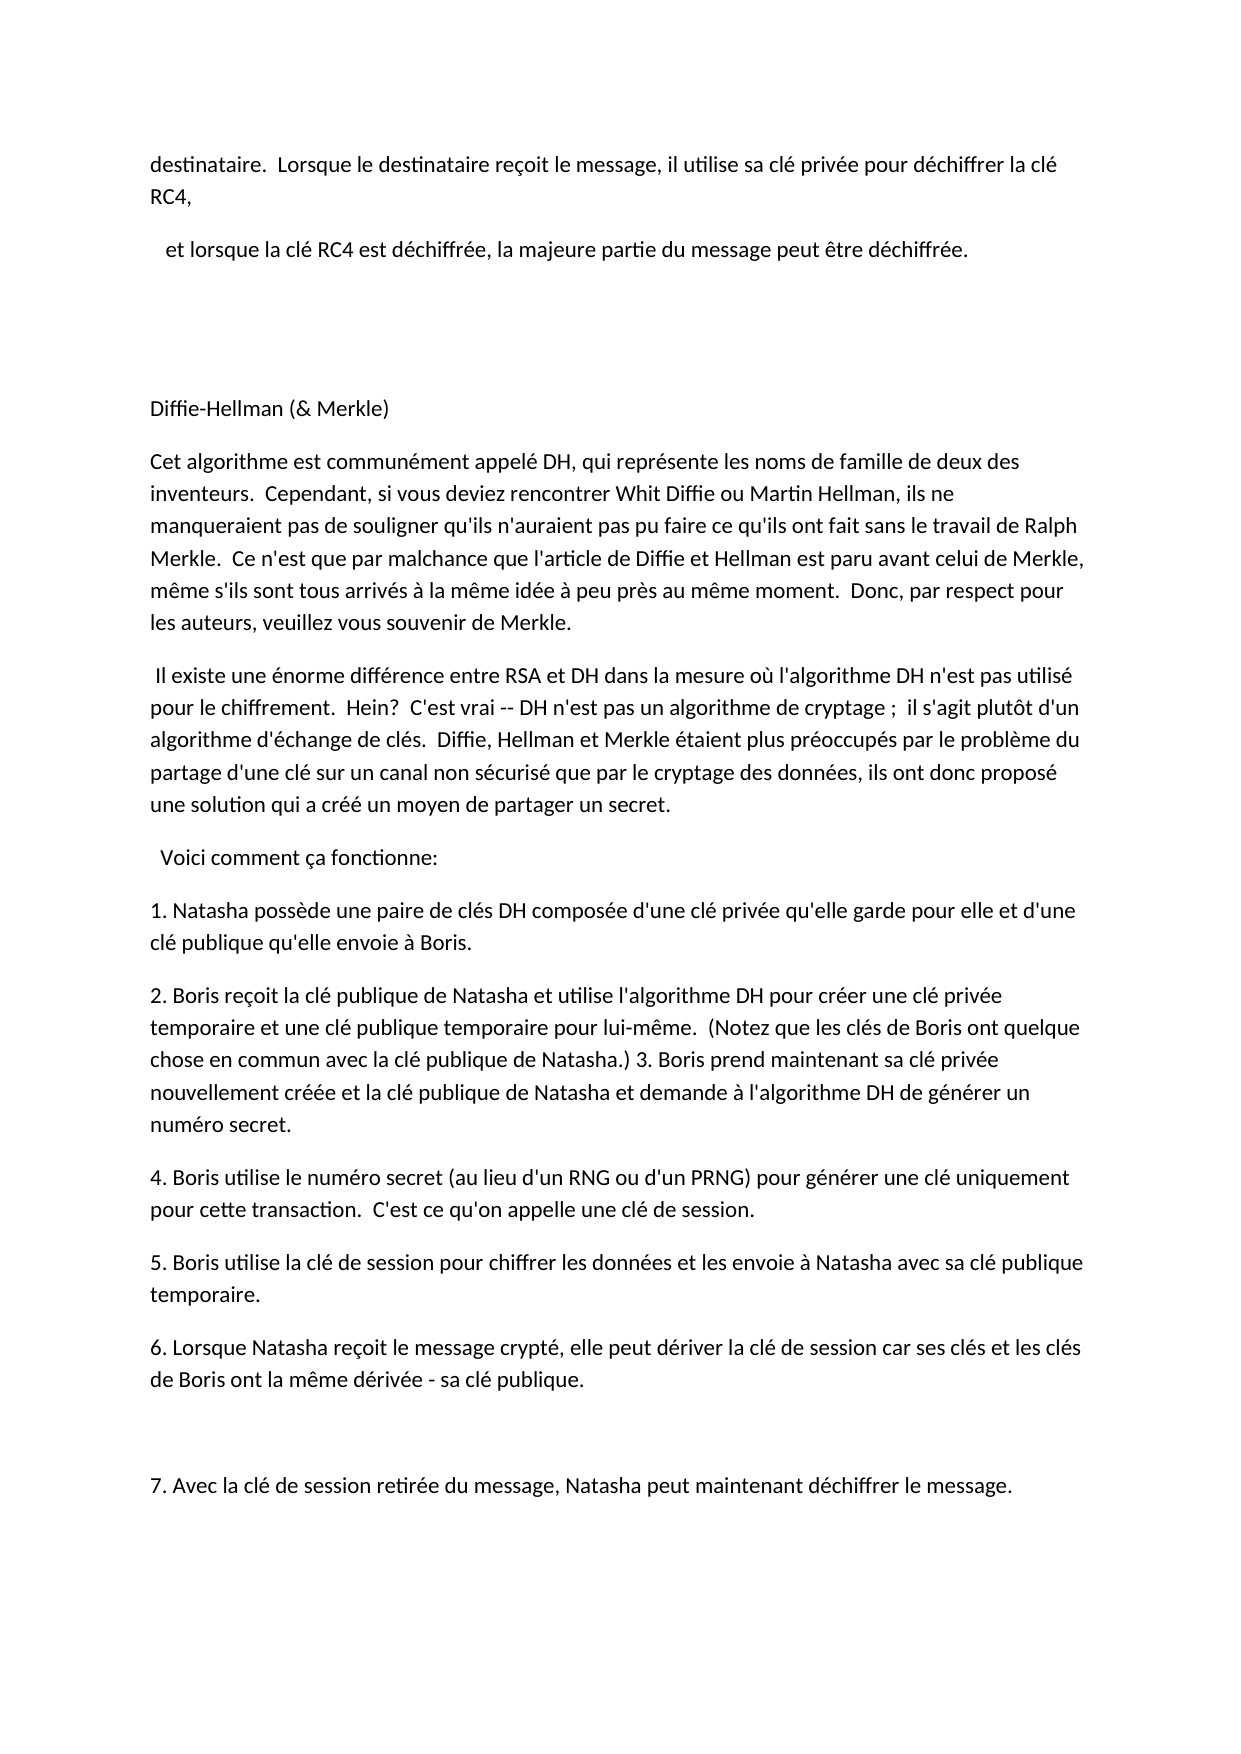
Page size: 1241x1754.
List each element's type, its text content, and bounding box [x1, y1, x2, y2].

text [150, 150, 1090, 210]
text 2. Boris reçoit la clé publique de Natasha et utilise l'algorithme DH pour créer une clé privée temporaire et une clé publique temporaire pour lui-même. (Notez que les clés de Boris ont quelque chose en commun avec la clé publique de Natasha.) 3. Boris prend maintenant sa clé privée nouvellement créée et la clé publique de Natasha et demande à l'algorithme DH de générer un numéro secret. [150, 981, 1090, 1138]
text 6. Lorsque Natasha reçoit le message crypté, elle peut dériver la clé de session car ses clés et les clés de Boris ont la même dérivée - sa clé publique. [150, 1333, 1090, 1394]
text Diffie-Hellman (& Merkle) [150, 394, 1090, 422]
text 4. Boris utilise le numéro secret (au lieu d'un RNG ou d'un PRNG) pour générer une clé uniquement pour cette transaction. C'est ce qu'on appelle une clé de session. [150, 1163, 1090, 1223]
text 7. Avec la clé de session retirée du message, Natasha peut maintenant déchiffrer le message. [150, 1472, 1090, 1500]
text Cet algorithme est communément appelé DH, qui représente les noms de famille de deux des inventeurs. Cependant, si vous deviez rencontrer Whit Diffie ou Martin Hellman, ils ne manqueraient pas de souligner qu'ils n'auraient pas pu faire ce qu'ils ont fait sans le travail de Ralph Merkle. Ce n'est que par malchance que l'article de Diffie et Hellman est paru avant celui de Merkle, même s'ils sont tous arrivés à la même idée à peu près au même moment. Donc, par respect pour les auteurs, veuillez vous souvenir de Merkle. [150, 447, 1090, 636]
text Il existe une énorme différence entre RSA et DH dans la mesure où l'algorithme DH n'est pas utilisé pour le chiffrement. Hein? C'est vrai -- DH n'est pas un algorithme de cryptage ; il s'agit plutôt d'un algorithme d'échange de clés. Diffie, Hellman et Merkle étaient plus préoccupés par le problème du partage d'une clé sur un canal non sécurisé que par le cryptage des données, ils ont donc proposé une solution qui a créé un moyen de partager un secret. [150, 661, 1090, 818]
text 1. Natasha possède une paire de clés DH composée d'une clé privée qu'elle garde pour elle et d'une clé publique qu'elle envoie à Boris. [150, 896, 1090, 956]
text Voici comment ça fonctionne: [150, 843, 1090, 871]
text et lorsque la clé RC4 est déchiffrée, la majeure partie du message peut être déchiffrée. [150, 235, 1090, 263]
text 5. Boris utilise la clé de session pour chiffrer les données et les envoie à Natasha avec sa clé publique temporaire. [150, 1248, 1090, 1308]
